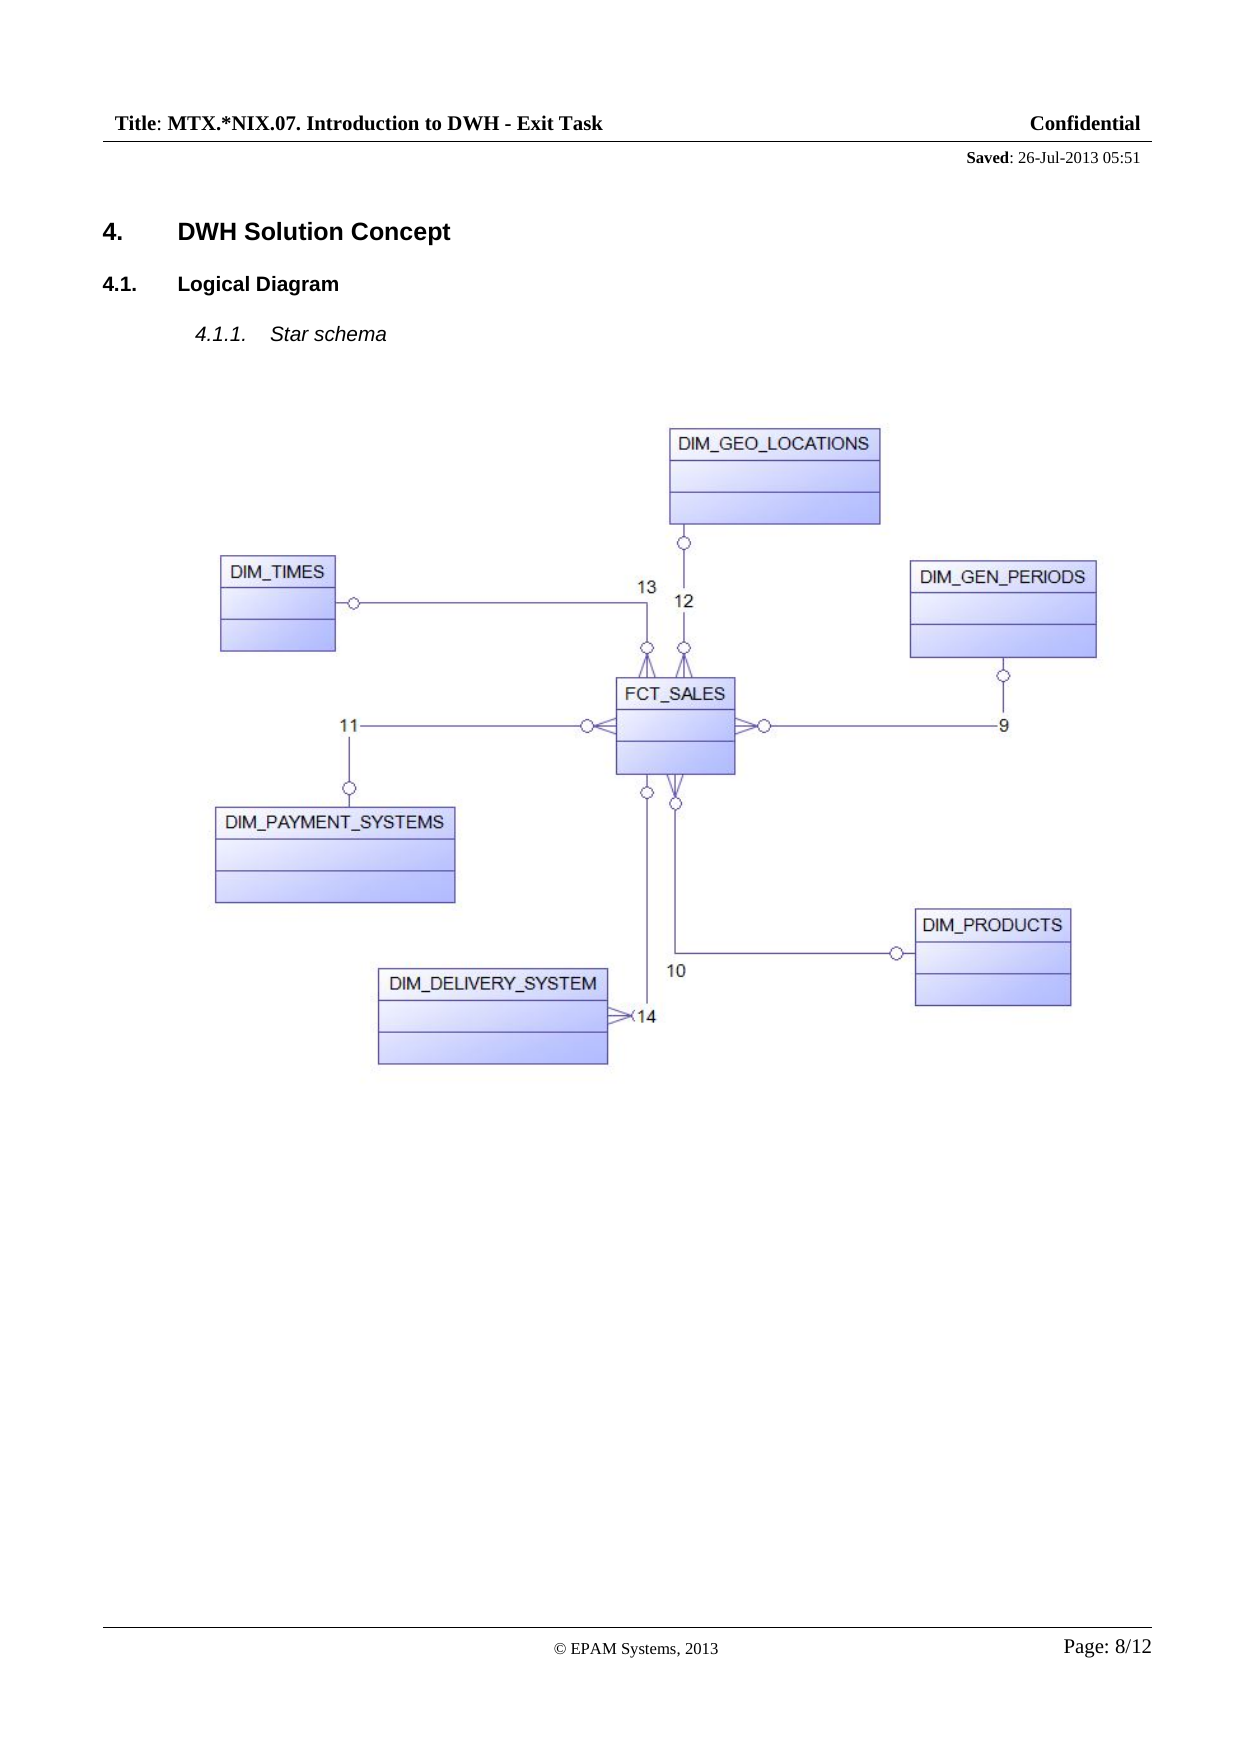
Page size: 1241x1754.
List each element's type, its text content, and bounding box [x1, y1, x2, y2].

picture [177, 352, 1153, 1160]
subtitle DWH Solution Concept [102, 217, 1152, 246]
subtitle Logical Diagram [102, 271, 1152, 296]
subtitle Star schema [195, 321, 1152, 346]
